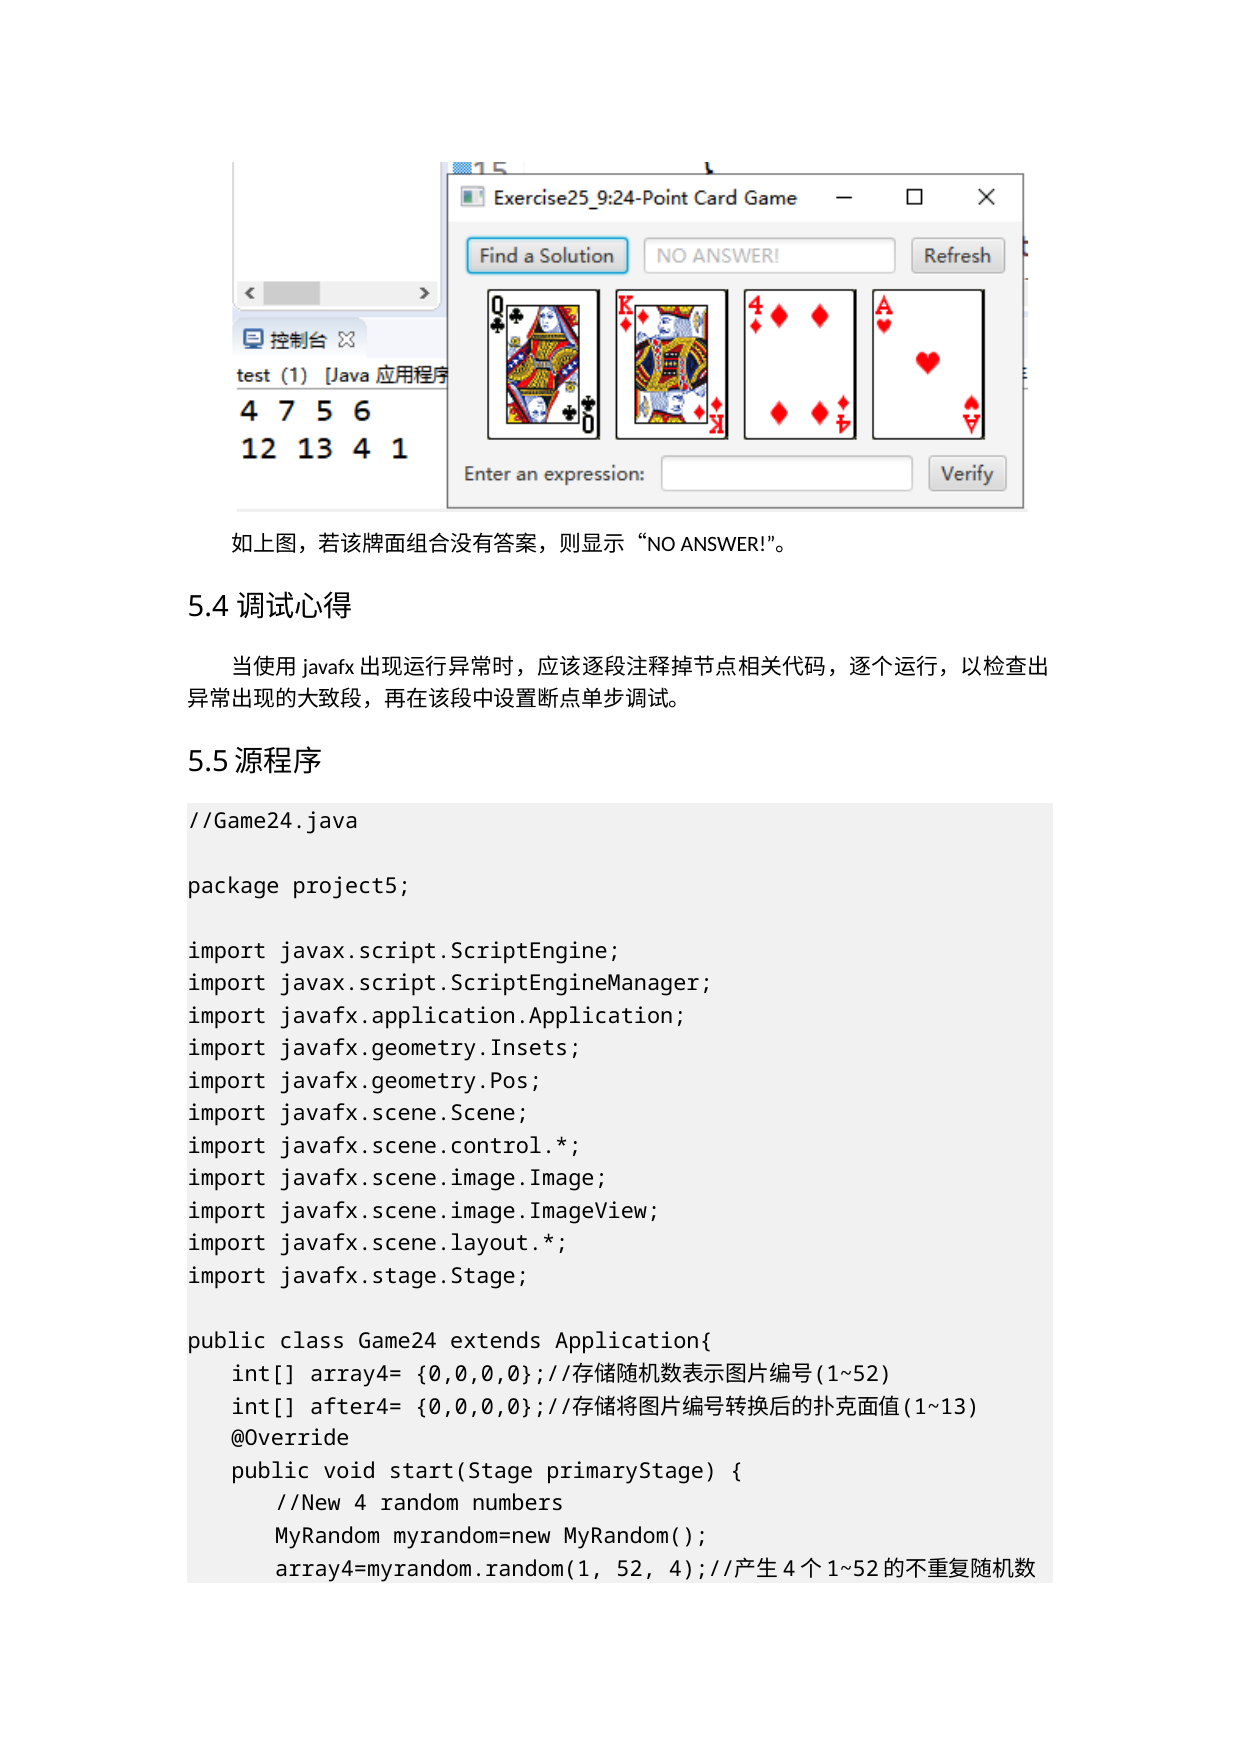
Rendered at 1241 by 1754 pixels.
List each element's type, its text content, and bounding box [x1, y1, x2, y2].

text import javax.script.ScriptEngineManager; [187, 966, 1053, 998]
text array4=myrandom.random(1, 52, 4);//产生4个1~52的不重复随机数 [187, 1551, 1053, 1583]
text import javafx.scene.layout.*; [187, 1226, 1053, 1258]
text 如上图，若该牌面组合没有答案，则显示“NO ANSWER!”。 [187, 526, 1053, 558]
picture [231, 162, 1029, 512]
text import javafx.stage.Stage; [187, 1258, 1053, 1291]
text MyRandom myrandom=new MyRandom(); [187, 1518, 1053, 1551]
text //New 4 random numbers [187, 1486, 1053, 1518]
text int[] array4= {0,0,0,0};//存储随机数表示图片编号(1~52) [187, 1356, 1053, 1388]
text @Override [187, 1421, 1053, 1453]
subtitle 5.4 调试心得 [187, 571, 1053, 636]
text package project5; [187, 868, 1053, 901]
text import javafx.geometry.Pos; [187, 1063, 1053, 1096]
text import javafx.scene.image.ImageView; [187, 1193, 1053, 1226]
text public class Game24 extends Application{ [187, 1323, 1053, 1356]
text //Game24.java [187, 803, 1053, 836]
text int[] after4= {0,0,0,0};//存储将图片编号转换后的扑克面值(1~13) [187, 1388, 1053, 1421]
text 当使用javafx出现运行异常时，应该逐段注释掉节点相关代码，逐个运行，以检查出异常出现的大致段，再在该段中设置断点单步调试。 [187, 648, 1053, 713]
subtitle 5.5源程序 [187, 726, 1053, 791]
text import javafx.application.Application; [187, 998, 1053, 1031]
text import javafx.scene.image.Image; [187, 1161, 1053, 1193]
text public void start(Stage primaryStage) { [187, 1453, 1053, 1486]
text import javafx.scene.Scene; [187, 1096, 1053, 1128]
text import javafx.scene.control.*; [187, 1128, 1053, 1161]
text import javax.script.ScriptEngine; [187, 933, 1053, 966]
text import javafx.geometry.Insets; [187, 1031, 1053, 1063]
